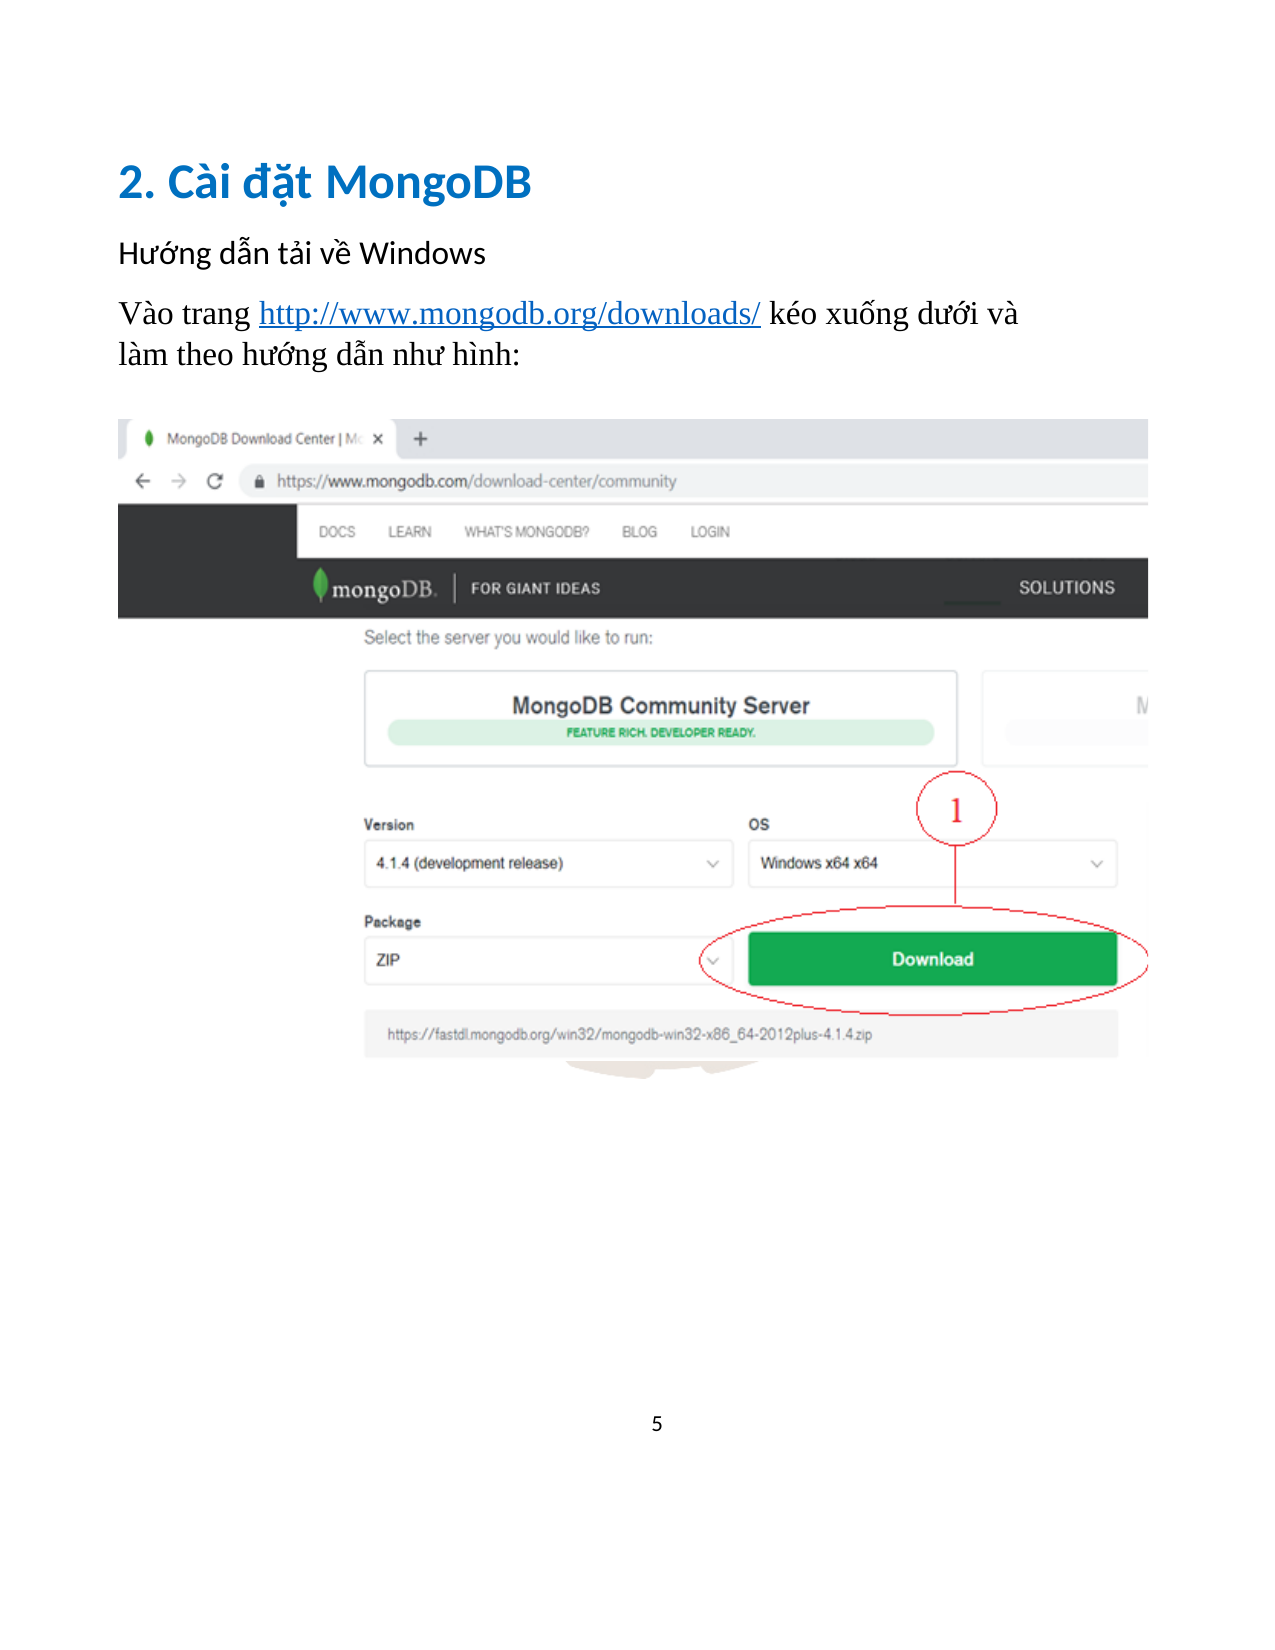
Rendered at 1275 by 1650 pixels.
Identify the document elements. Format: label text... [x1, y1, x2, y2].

text 2. Cài đặt MongoDB [118, 150, 1196, 211]
picture [118, 419, 1149, 1061]
text Vào trang http://www.mongodb.org/downloads/ kéo xuống dưới và làm theo hướng dẫn như hình: [118, 293, 1055, 373]
text Hướng dẫn tải về Windows [118, 232, 1196, 273]
